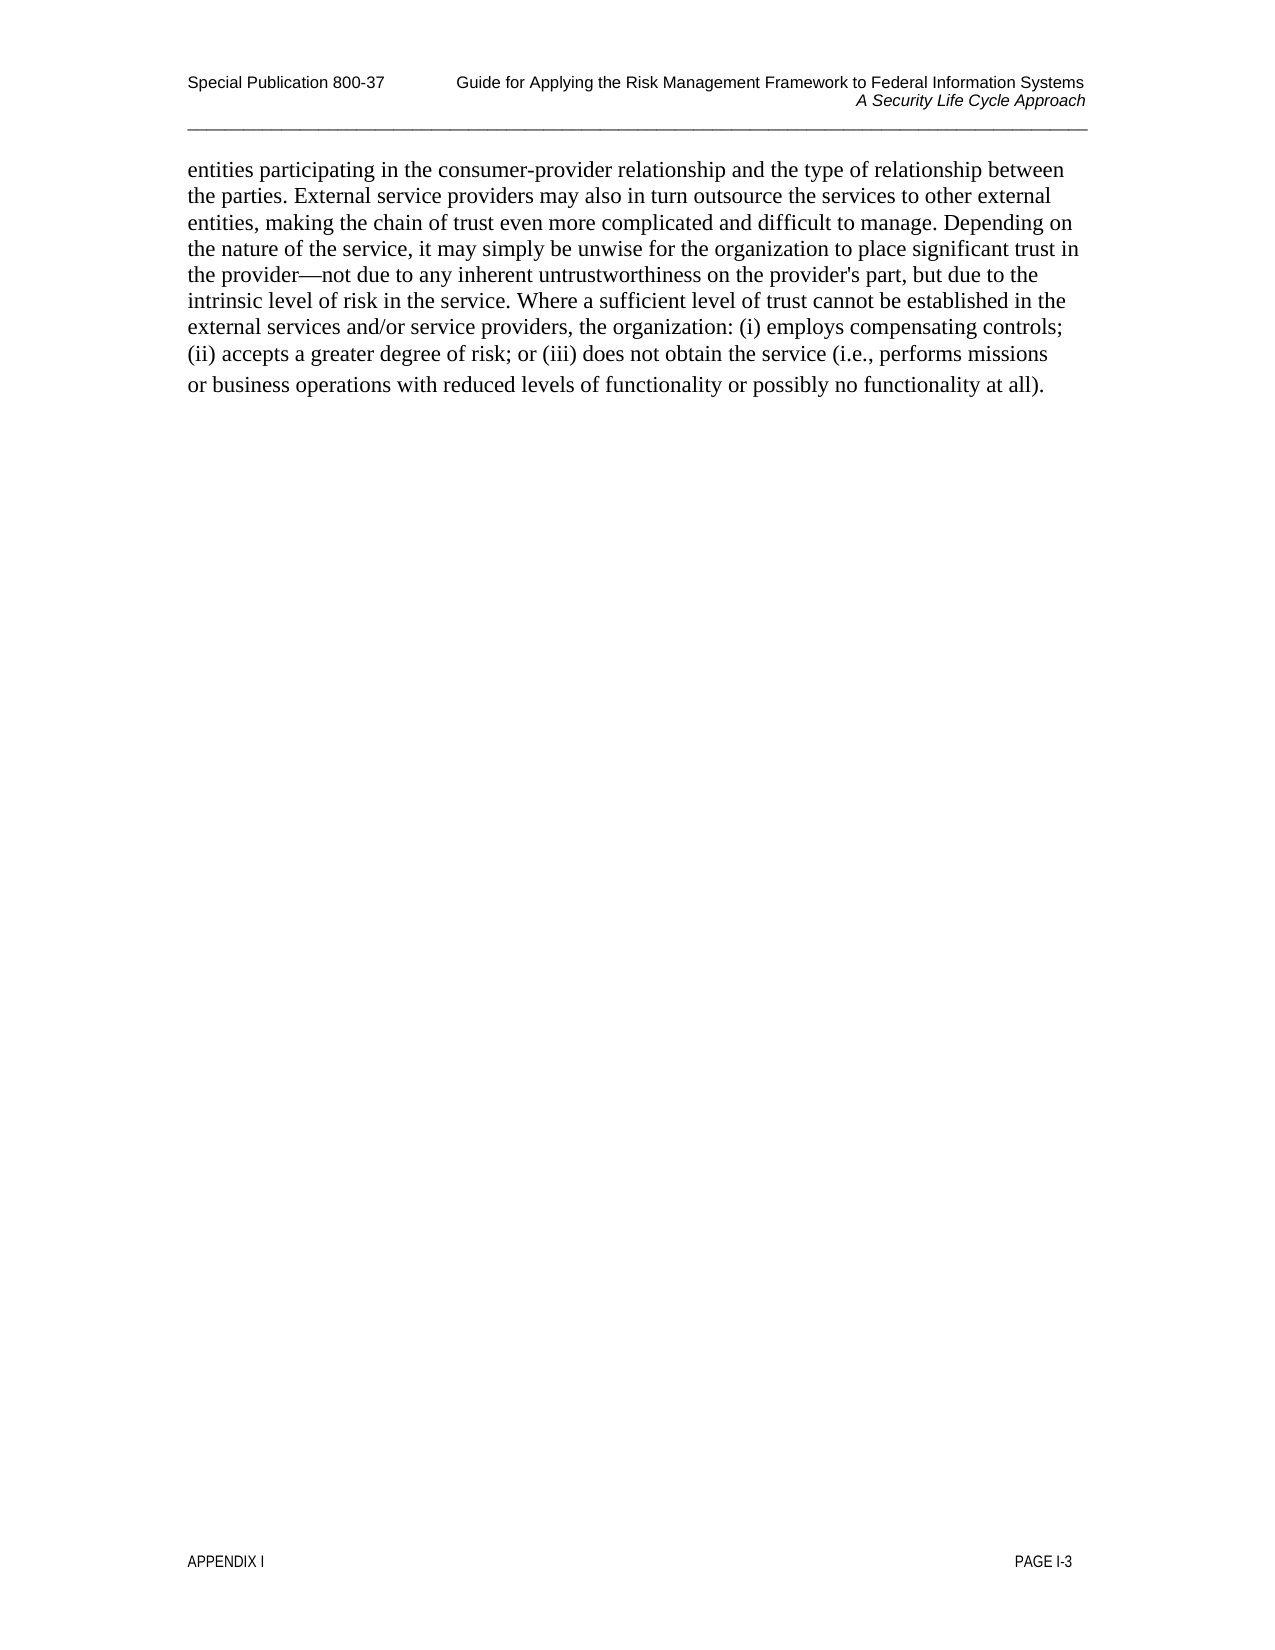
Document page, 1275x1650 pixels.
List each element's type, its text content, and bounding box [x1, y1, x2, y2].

list accepts a greater degree of risk; or (iii) does not obtain the service (i.e., performs missions or business operations with reduced levels of functionality or possibly no functionality at all). [187, 340, 1073, 397]
text ________________________________________________________________________________________________ [187, 111, 1125, 132]
text A Security Life Cycle Approach [856, 92, 1125, 111]
text entities participating in the consumer-provider relationship and the type of relationship between the parties. External service providers may also in turn outsource the services to other external entities, making the chain of trust even more complicated and difficult to manage. Depending on the nature of the service, it may simply be unwise for the organization to place significant trust in the provider—not due to any inherent untrustworthiness on the provider's part, but due to the intrinsic level of risk in the service. Where a sufficient level of trust cannot be established in the external services and/or service providers, the organization: (i) employs compensating controls; [187, 157, 1081, 339]
text Special Publication 800-37 Guide for Applying the Risk Management Framework to Federal Information Systems [187, 73, 1125, 92]
text APPENDIX I PAGE I-3 [187, 1552, 1125, 1571]
